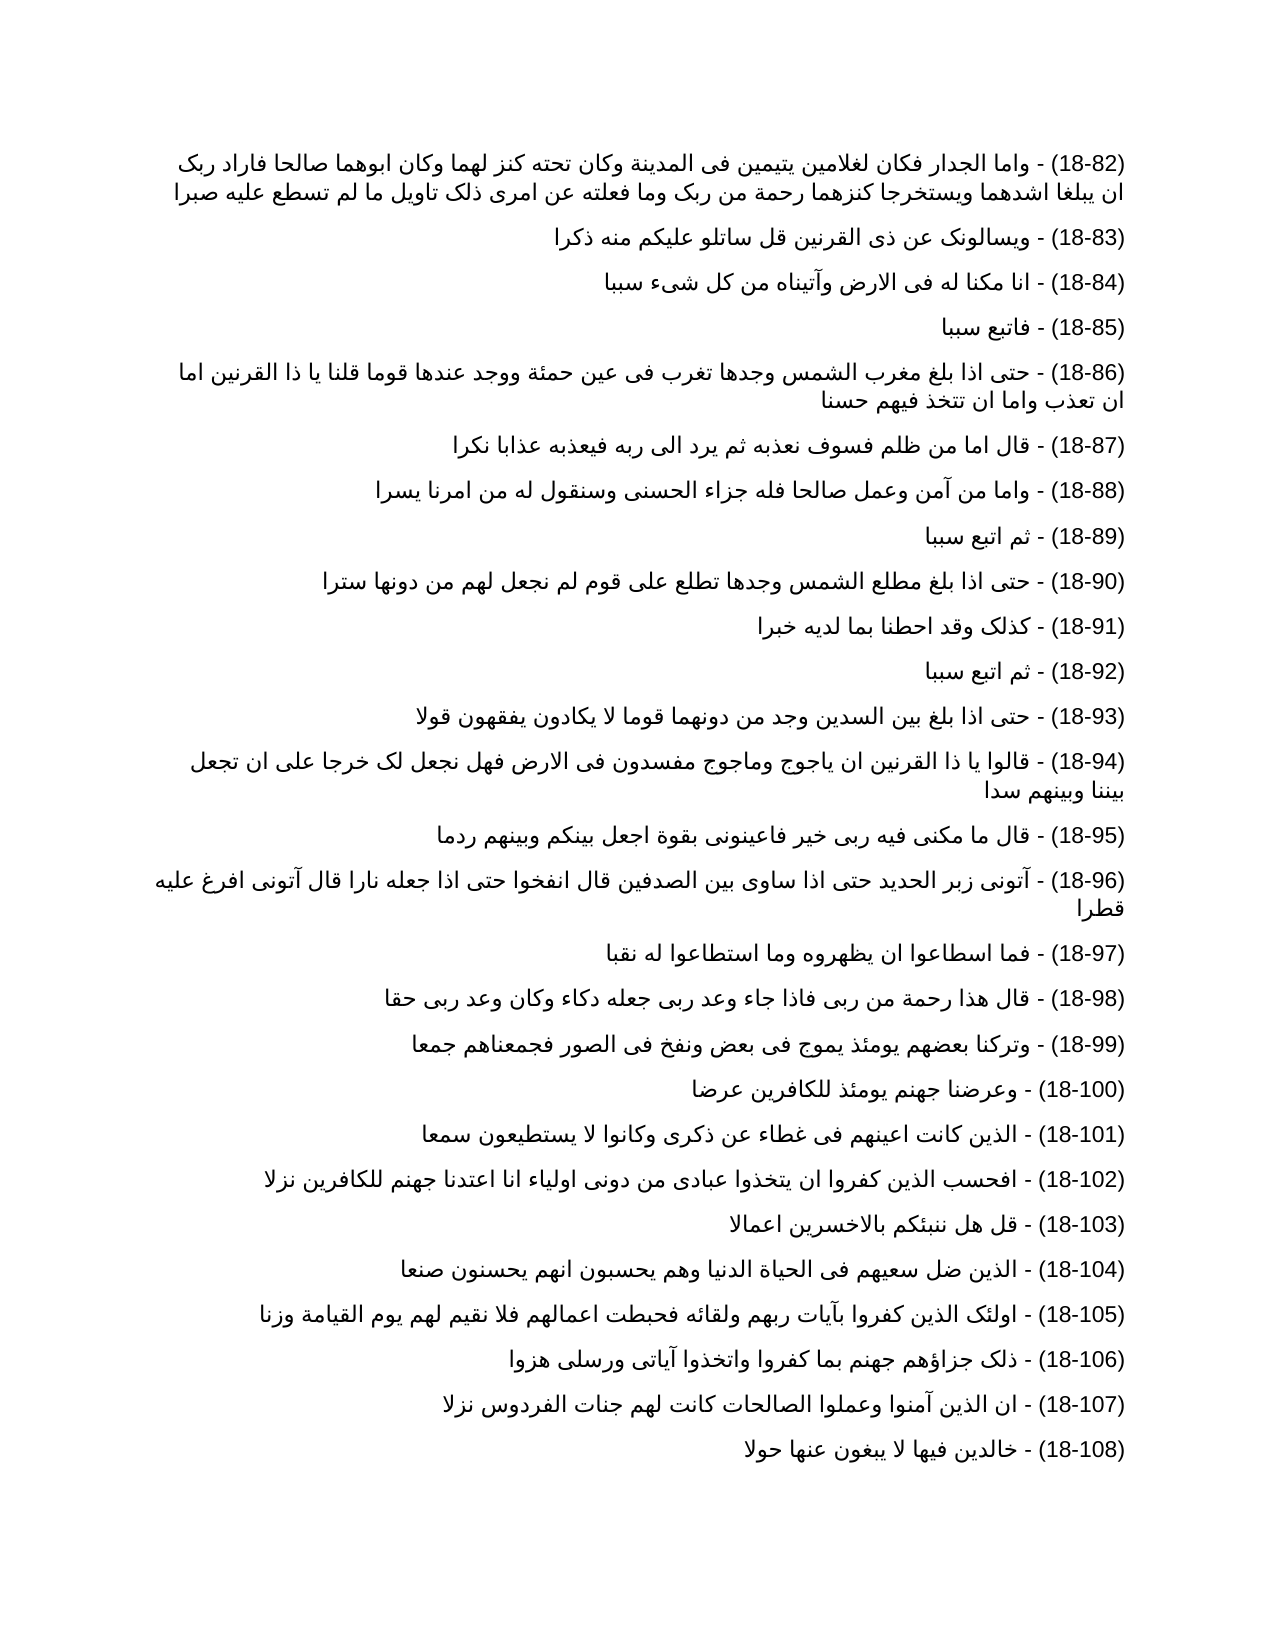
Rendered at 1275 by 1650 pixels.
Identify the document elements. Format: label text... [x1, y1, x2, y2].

text (18-99) - وترکنا بعضهم یومئذ یموج فی بعض ونفخ فی الصور فجمعناهم جمعا [150, 1031, 1125, 1057]
text (18-89) - ثم اتبع سببا [150, 523, 1125, 549]
text (18-96) - آتونی زبر الحدید حتی اذا ساوی بین الصدفین قال انفخوا حتی اذا جعله نارا قال آتونی افرغ علیه قطرا [150, 867, 1125, 922]
text (18-102) - افحسب الذین کفروا ان یتخذوا عبادی من دونی اولیاء انا اعتدنا جهنم للکافرین نزلا [150, 1166, 1125, 1192]
text (18-107) - ان الذین آمنوا وعملوا الصالحات کانت لهم جنات الفردوس نزلا [150, 1391, 1125, 1418]
text (18-83) - ویسالونک عن ذی القرنین قل ساتلو علیکم منه ذکرا [150, 223, 1125, 250]
text (18-101) - الذین کانت اعینهم فی غطاء عن ذکری وکانوا لا یستطیعون سمعا [150, 1121, 1125, 1147]
text (18-98) - قال هذا رحمة من ربی فاذا جاء وعد ربی جعله دکاء وکان وعد ربی حقا [150, 985, 1125, 1012]
text (18-100) - وعرضنا جهنم یومئذ للکافرین عرضا [150, 1076, 1125, 1102]
text (18-87) - قال اما من ظلم فسوف نعذبه ثم یرد الی ربه فیعذبه عذابا نکرا [150, 432, 1125, 459]
text (18-104) - الذین ضل سعیهم فی الحیاة الدنیا وهم یحسبون انهم یحسنون صنعا [150, 1256, 1125, 1282]
text (18-97) - فما اسطاعوا ان یظهروه وما استطاعوا له نقبا [150, 940, 1125, 967]
text (18-86) - حتی اذا بلغ مغرب الشمس وجدها تغرب فی عین حمئة ووجد عندها قوما قلنا یا ذا القرنین اما ان تعذب واما ان تتخذ فیهم حسنا [150, 359, 1125, 414]
text (18-82) - واما الجدار فکان لغلامین یتیمین فی المدینة وکان تحته کنز لهما وکان ابوهما صالحا فاراد ربک ان یبلغا اشدهما ویستخرجا کنزهما رحمة من ربک وما فعلته عن امری ذلک تاویل ما لم تسطع علیه صبرا [150, 150, 1125, 205]
text (18-88) - واما من آمن وعمل صالحا فله جزاء الحسنی وسنقول له من امرنا یسرا [150, 477, 1125, 504]
text (18-90) - حتی اذا بلغ مطلع الشمس وجدها تطلع علی قوم لم نجعل لهم من دونها سترا [150, 568, 1125, 594]
text (18-108) - خالدین فیها لا یبغون عنها حولا [150, 1436, 1125, 1463]
text (18-105) - اولئک الذین کفروا بآیات ربهم ولقائه فحبطت اعمالهم فلا نقیم لهم یوم القیامة وزنا [150, 1301, 1125, 1327]
text (18-85) - فاتبع سببا [150, 314, 1125, 340]
text (18-103) - قل هل ننبئکم بالاخسرین اعمالا [150, 1211, 1125, 1237]
text (18-94) - قالوا یا ذا القرنین ان یاجوج وماجوج مفسدون فی الارض فهل نجعل لک خرجا علی ان تجعل بیننا وبینهم سدا [150, 748, 1125, 803]
text (18-106) - ذلک جزاؤهم جهنم بما کفروا واتخذوا آیاتی ورسلی هزوا [150, 1346, 1125, 1373]
text (18-84) - انا مکنا له فی الارض وآتیناه من کل شیء سببا [150, 269, 1125, 295]
text (18-95) - قال ما مکنی فیه ربی خیر فاعینونی بقوة اجعل بینکم وبینهم ردما [150, 822, 1125, 848]
text (18-93) - حتی اذا بلغ بین السدین وجد من دونهما قوما لا یکادون یفقهون قولا [150, 703, 1125, 729]
text (18-92) - ثم اتبع سببا [150, 658, 1125, 684]
text (18-91) - کذلک وقد احطنا بما لدیه خبرا [150, 613, 1125, 639]
